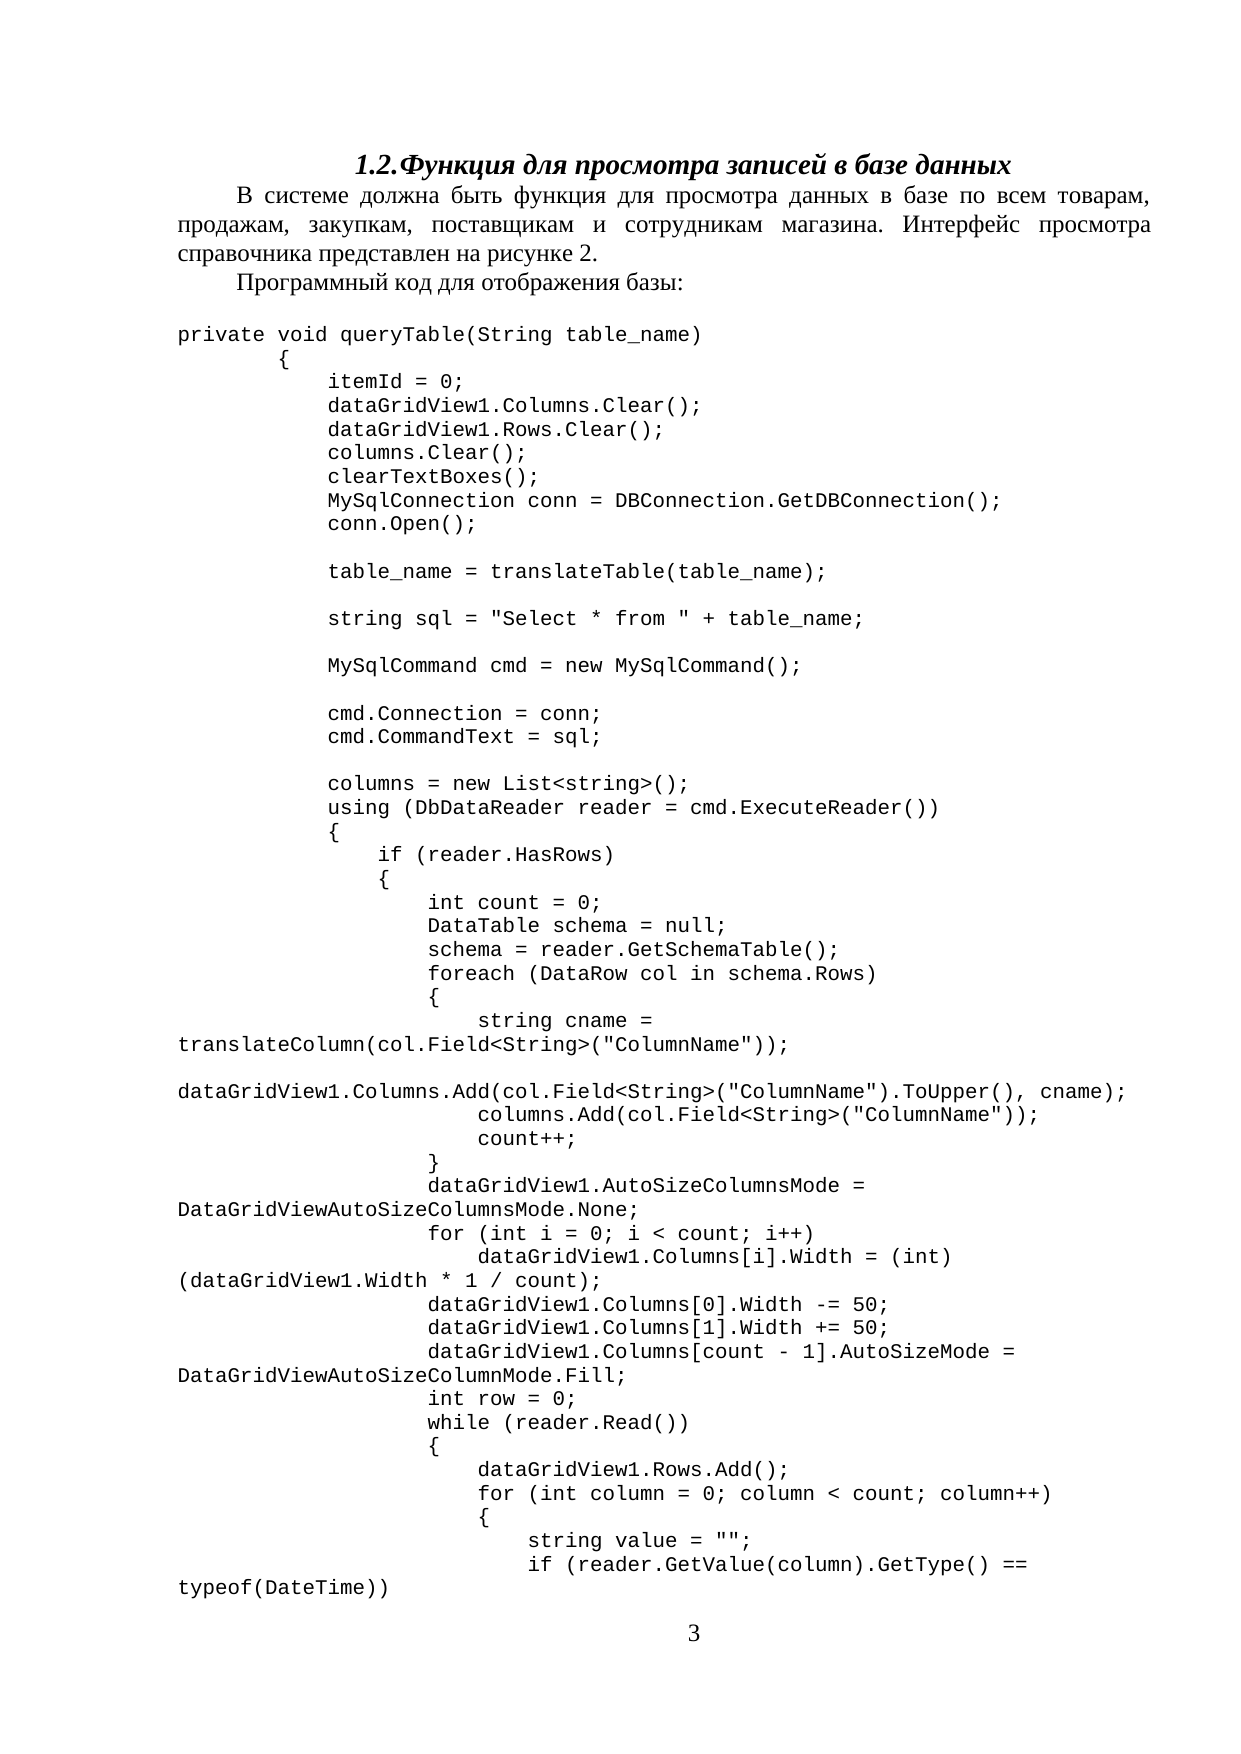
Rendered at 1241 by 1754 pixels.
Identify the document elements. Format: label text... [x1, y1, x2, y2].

text private void queryTable(String table_name) [177, 324, 1152, 348]
text columns = new List<string>(); [177, 773, 1152, 797]
text dataGridView1.Columns[i].Width = (int)(dataGridView1.Width * 1 / count); [177, 1246, 1152, 1294]
text } [177, 1152, 1152, 1175]
text cmd.Connection = conn; [177, 702, 1152, 726]
text if (reader.HasRows) [177, 844, 1152, 868]
text Программный код для отображения базы: [177, 267, 1152, 295]
text DataTable schema = null; [177, 915, 1152, 939]
text count++; [177, 1128, 1152, 1152]
text MySqlCommand cmd = new MySqlCommand(); [177, 655, 1152, 679]
text { [177, 1506, 1152, 1530]
text clearTextBoxes(); [177, 466, 1152, 490]
text using (DbDataReader reader = cmd.ExecuteReader()) [177, 797, 1152, 821]
text columns.Add(col.Field<String>("ColumnName")); [177, 1104, 1152, 1128]
text MySqlConnection conn = DBConnection.GetDBConnection(); [177, 490, 1152, 513]
text dataGridView1.Rows.Clear(); [177, 419, 1152, 442]
text { [177, 868, 1152, 892]
list Функция для просмотра записей в базе данных [215, 147, 1152, 180]
text dataGridView1.Columns[0].Width -= 50; [177, 1294, 1152, 1317]
text В системе должна быть функция для просмотра данных в базе по всем товарам, продажам, закупкам, поставщикам и сотрудникам магазина. Интерфейс просмотра справочника представлен на рисунке 2. [177, 180, 1152, 267]
text string sql = "Select * from " + table_name; [177, 608, 1152, 632]
text itemId = 0; [177, 371, 1152, 395]
text table_name = translateTable(table_name); [177, 561, 1152, 584]
text string value = ""; [177, 1530, 1152, 1554]
text schema = reader.GetSchemaTable(); [177, 939, 1152, 963]
text dataGridView1.Rows.Add(); [177, 1459, 1152, 1483]
text while (reader.Read()) [177, 1412, 1152, 1436]
text string сname = translateColumn(col.Field<String>("ColumnName")); [177, 1010, 1152, 1057]
text dataGridView1.Columns.Add(col.Field<String>("ColumnName").ToUpper(), сname); [177, 1057, 1152, 1104]
text int count = 0; [177, 892, 1152, 915]
text { [177, 986, 1152, 1010]
text columns.Clear(); [177, 442, 1152, 466]
text { [177, 1436, 1152, 1459]
text dataGridView1.AutoSizeColumnsMode = DataGridViewAutoSizeColumnsMode.None; [177, 1175, 1152, 1223]
text for (int i = 0; i < count; i++) [177, 1223, 1152, 1246]
text cmd.CommandText = sql; [177, 726, 1152, 750]
text { [177, 821, 1152, 844]
text dataGridView1.Columns[count - 1].AutoSizeMode = DataGridViewAutoSizeColumnMode.Fill; [177, 1341, 1152, 1388]
text foreach (DataRow col in schema.Rows) [177, 963, 1152, 986]
text if (reader.GetValue(column).GetType() == typeof(DateTime)) [177, 1554, 1152, 1601]
text conn.Open(); [177, 513, 1152, 537]
text dataGridView1.Columns[1].Width += 50; [177, 1317, 1152, 1341]
text for (int column = 0; column < count; column++) [177, 1483, 1152, 1506]
text dataGridView1.Columns.Clear(); [177, 395, 1152, 419]
text int row = 0; [177, 1388, 1152, 1412]
text { [177, 348, 1152, 371]
